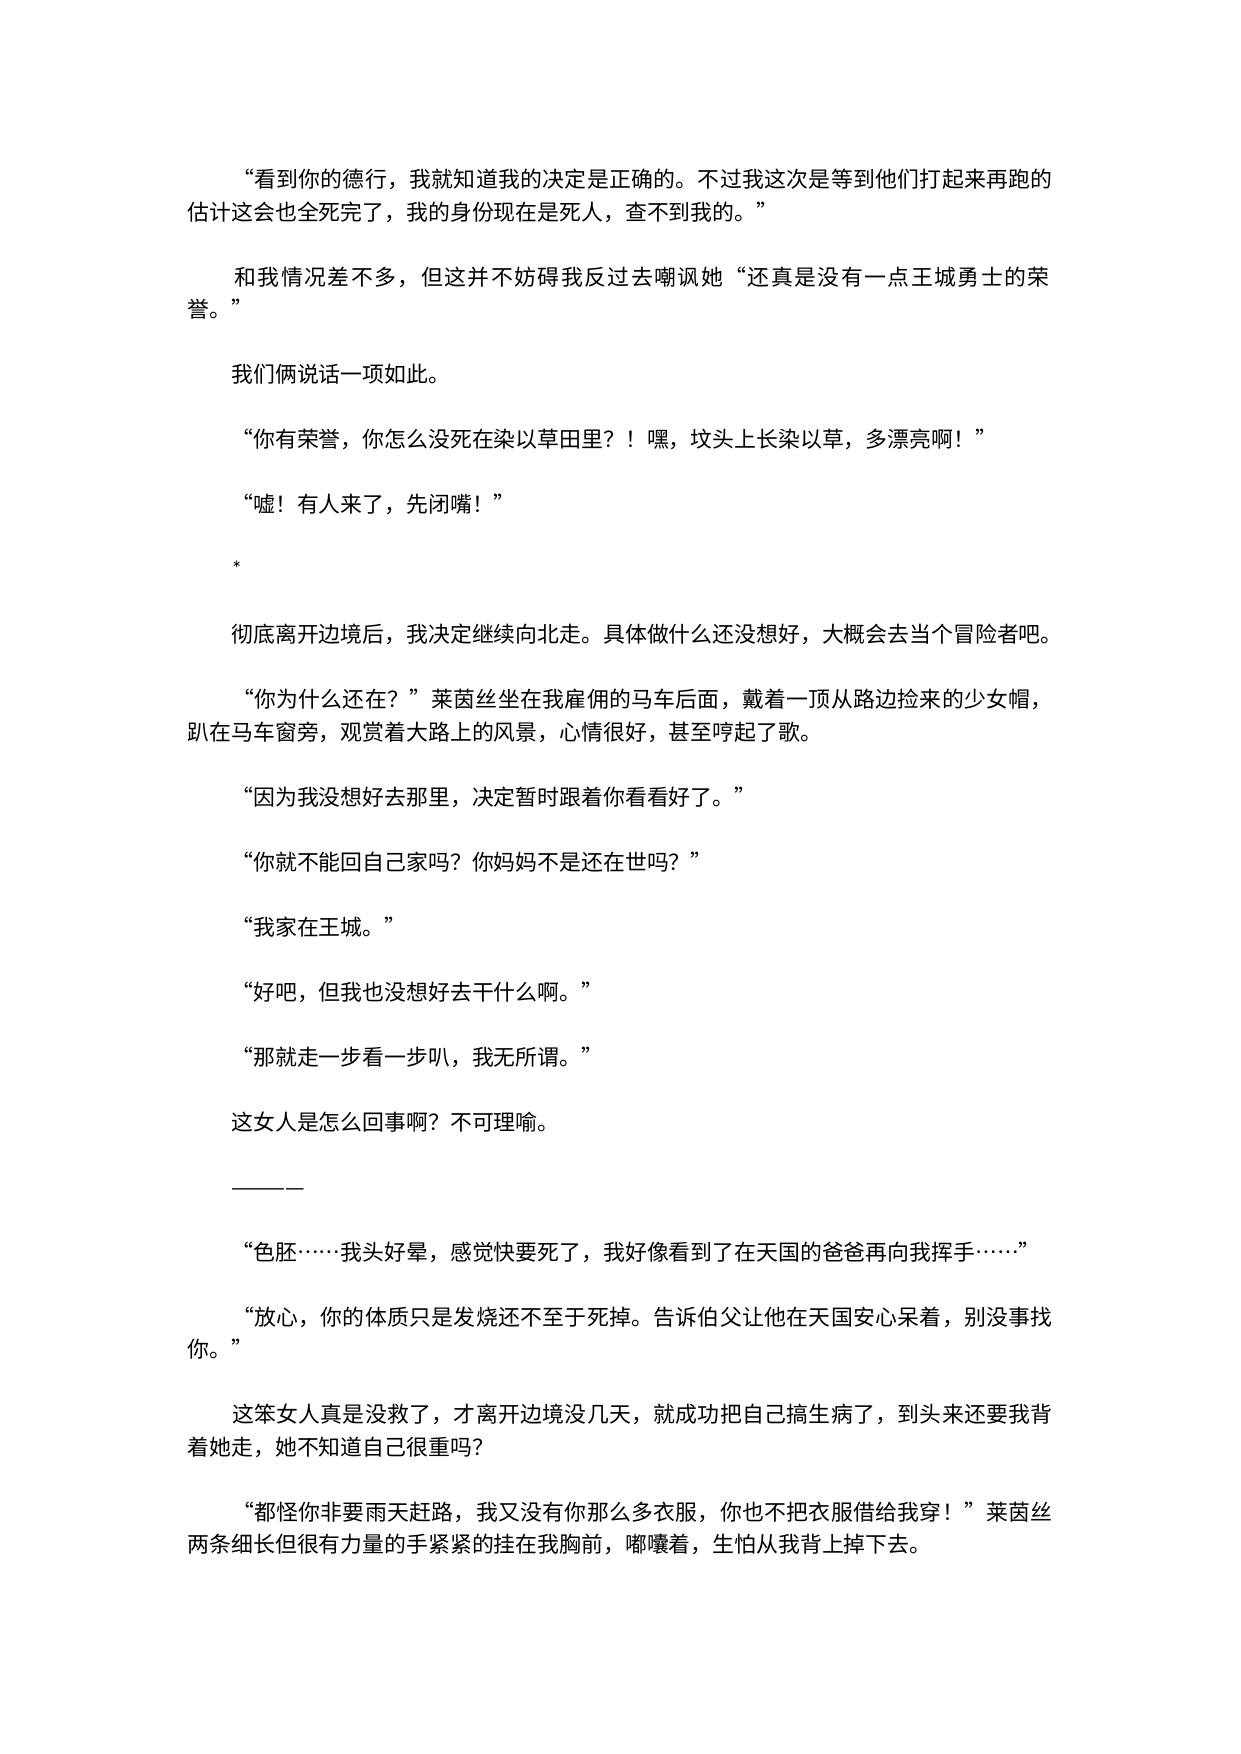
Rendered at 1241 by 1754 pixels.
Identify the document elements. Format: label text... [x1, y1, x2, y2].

text “你有荣誉，你怎么没死在染以草田里？！嘿，坟头上长染以草，多漂亮啊！” [187, 422, 1053, 454]
text “好吧，但我也没想好去干什么啊。” [187, 974, 1053, 1007]
text 和我情况差不多，但这并不妨碍我反过去嘲讽她“还真是没有一点王城勇士的荣誉。” [187, 259, 1053, 324]
text “色胚……我头好晕，感觉快要死了，我好像看到了在天国的爸爸再向我挥手……” [187, 1234, 1053, 1267]
text ———— [187, 1169, 1053, 1202]
text “那就走一步看一步叭，我无所谓。” [187, 1039, 1053, 1072]
text 我们俩说话一项如此。 [187, 357, 1053, 389]
text 这女人是怎么回事啊？不可理喻。 [187, 1104, 1053, 1137]
text “你就不能回自己家吗？你妈妈不是还在世吗？” [187, 844, 1053, 877]
text * [187, 552, 1053, 584]
text “放心，你的体质只是发烧还不至于死掉。告诉伯父让他在天国安心呆着，别没事找你。” [187, 1299, 1053, 1364]
text “因为我没想好去那里，决定暂时跟着你看看好了。” [187, 779, 1053, 812]
text “嘘！有人来了，先闭嘴！” [187, 487, 1053, 519]
text “都怪你非要雨天赶路，我又没有你那么多衣服，你也不把衣服借给我穿！”莱茵丝两条细长但很有力量的手紧紧的挂在我胸前，嘟囔着，生怕从我背上掉下去。 [187, 1494, 1053, 1559]
text 彻底离开边境后，我决定继续向北走。具体做什么还没想好，大概会去当个冒险者吧。 [187, 617, 1053, 649]
text “我家在王城。” [187, 909, 1053, 942]
text “看到你的德行，我就知道我的决定是正确的。不过我这次是等到他们打起来再跑的，估计这会也全死完了，我的身份现在是死人，查不到我的。” [187, 162, 1053, 227]
text 这笨女人真是没救了，才离开边境没几天，就成功把自己搞生病了，到头来还要我背着她走，她不知道自己很重吗？ [187, 1397, 1053, 1462]
text “你为什么还在？”莱茵丝坐在我雇佣的马车后面，戴着一顶从路边捡来的少女帽，趴在马车窗旁，观赏着大路上的风景，心情很好，甚至哼起了歌。 [187, 682, 1053, 747]
